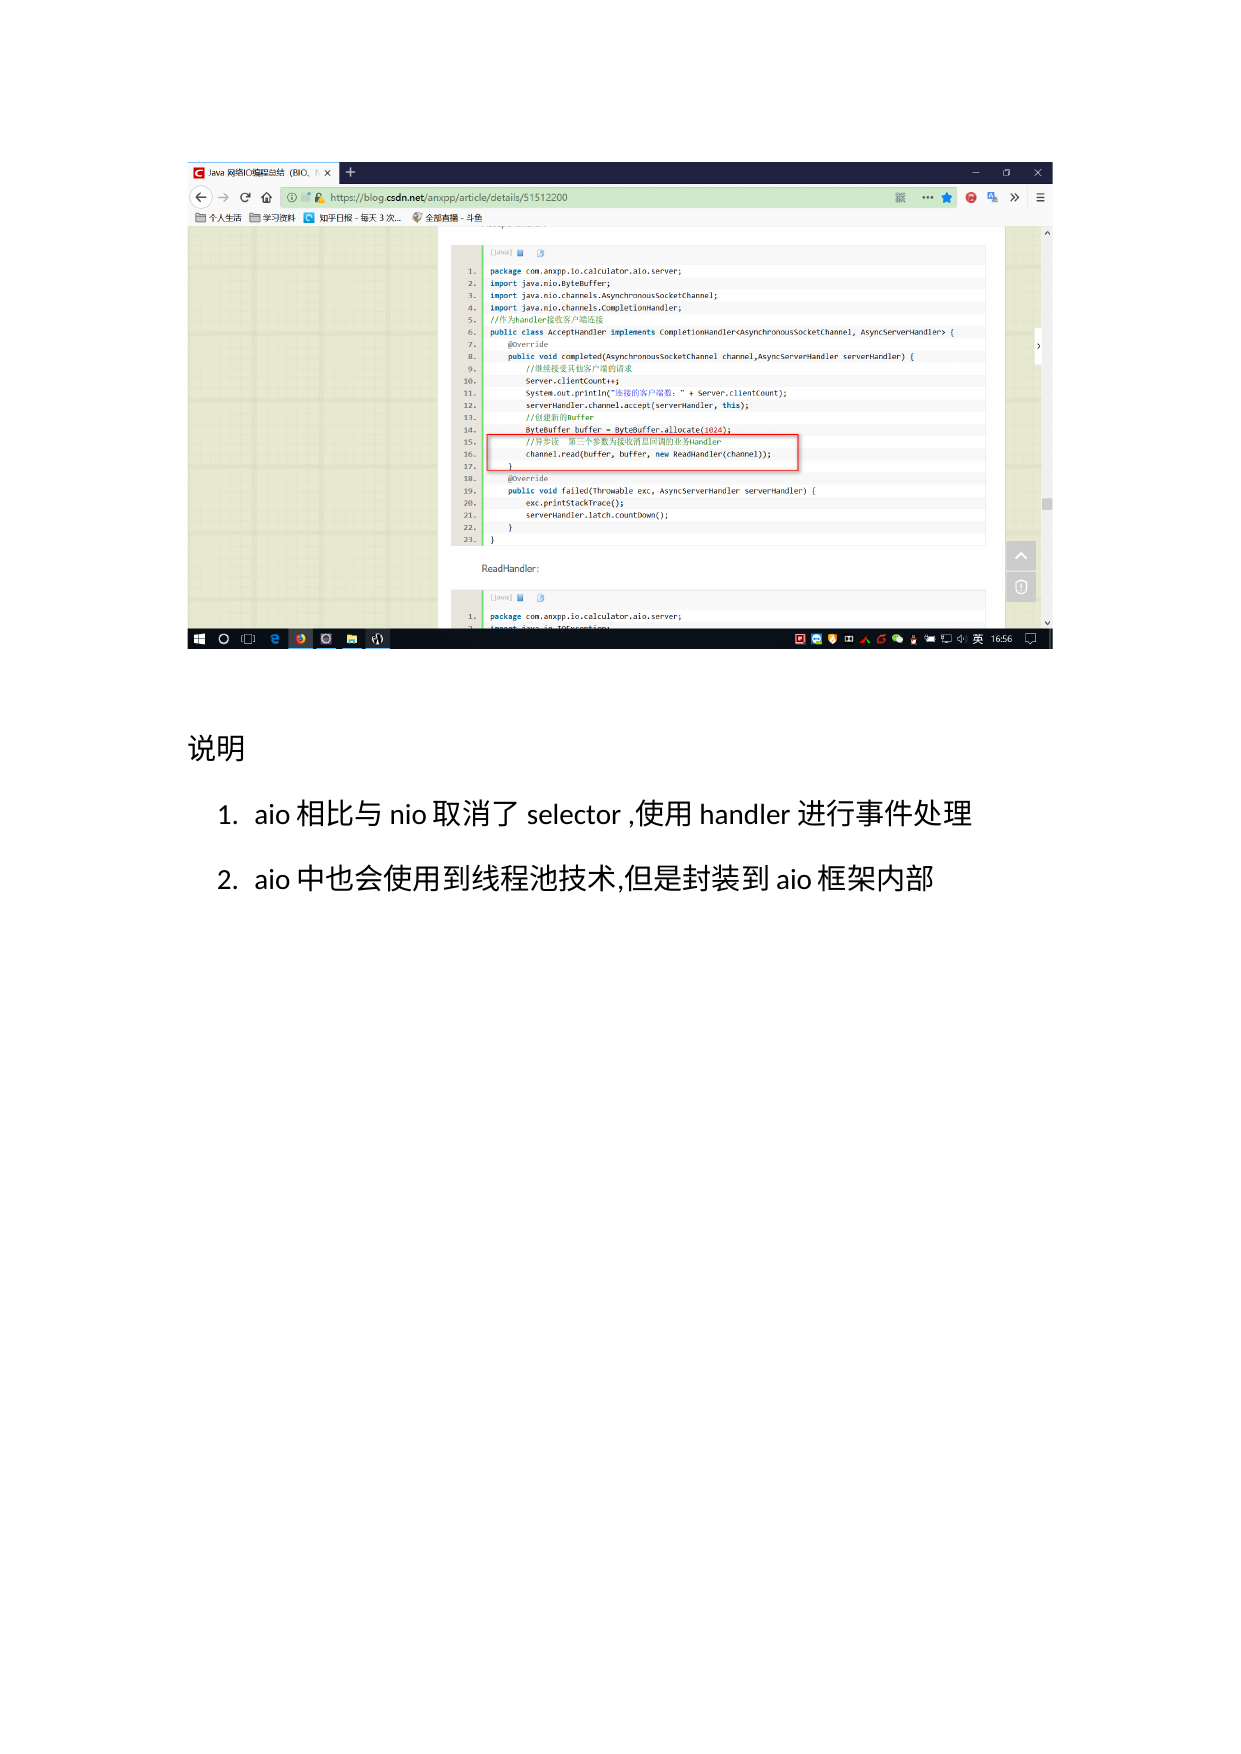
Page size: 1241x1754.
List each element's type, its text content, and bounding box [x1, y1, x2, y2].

list aio相比与nio取消了 selector ,使用handler 进行事件处理 [217, 779, 1053, 844]
list aio中也会使用到线程池技术,但是封装到aio框架内部 [217, 844, 1053, 909]
text 说明 [187, 714, 1053, 779]
picture [187, 162, 1053, 649]
